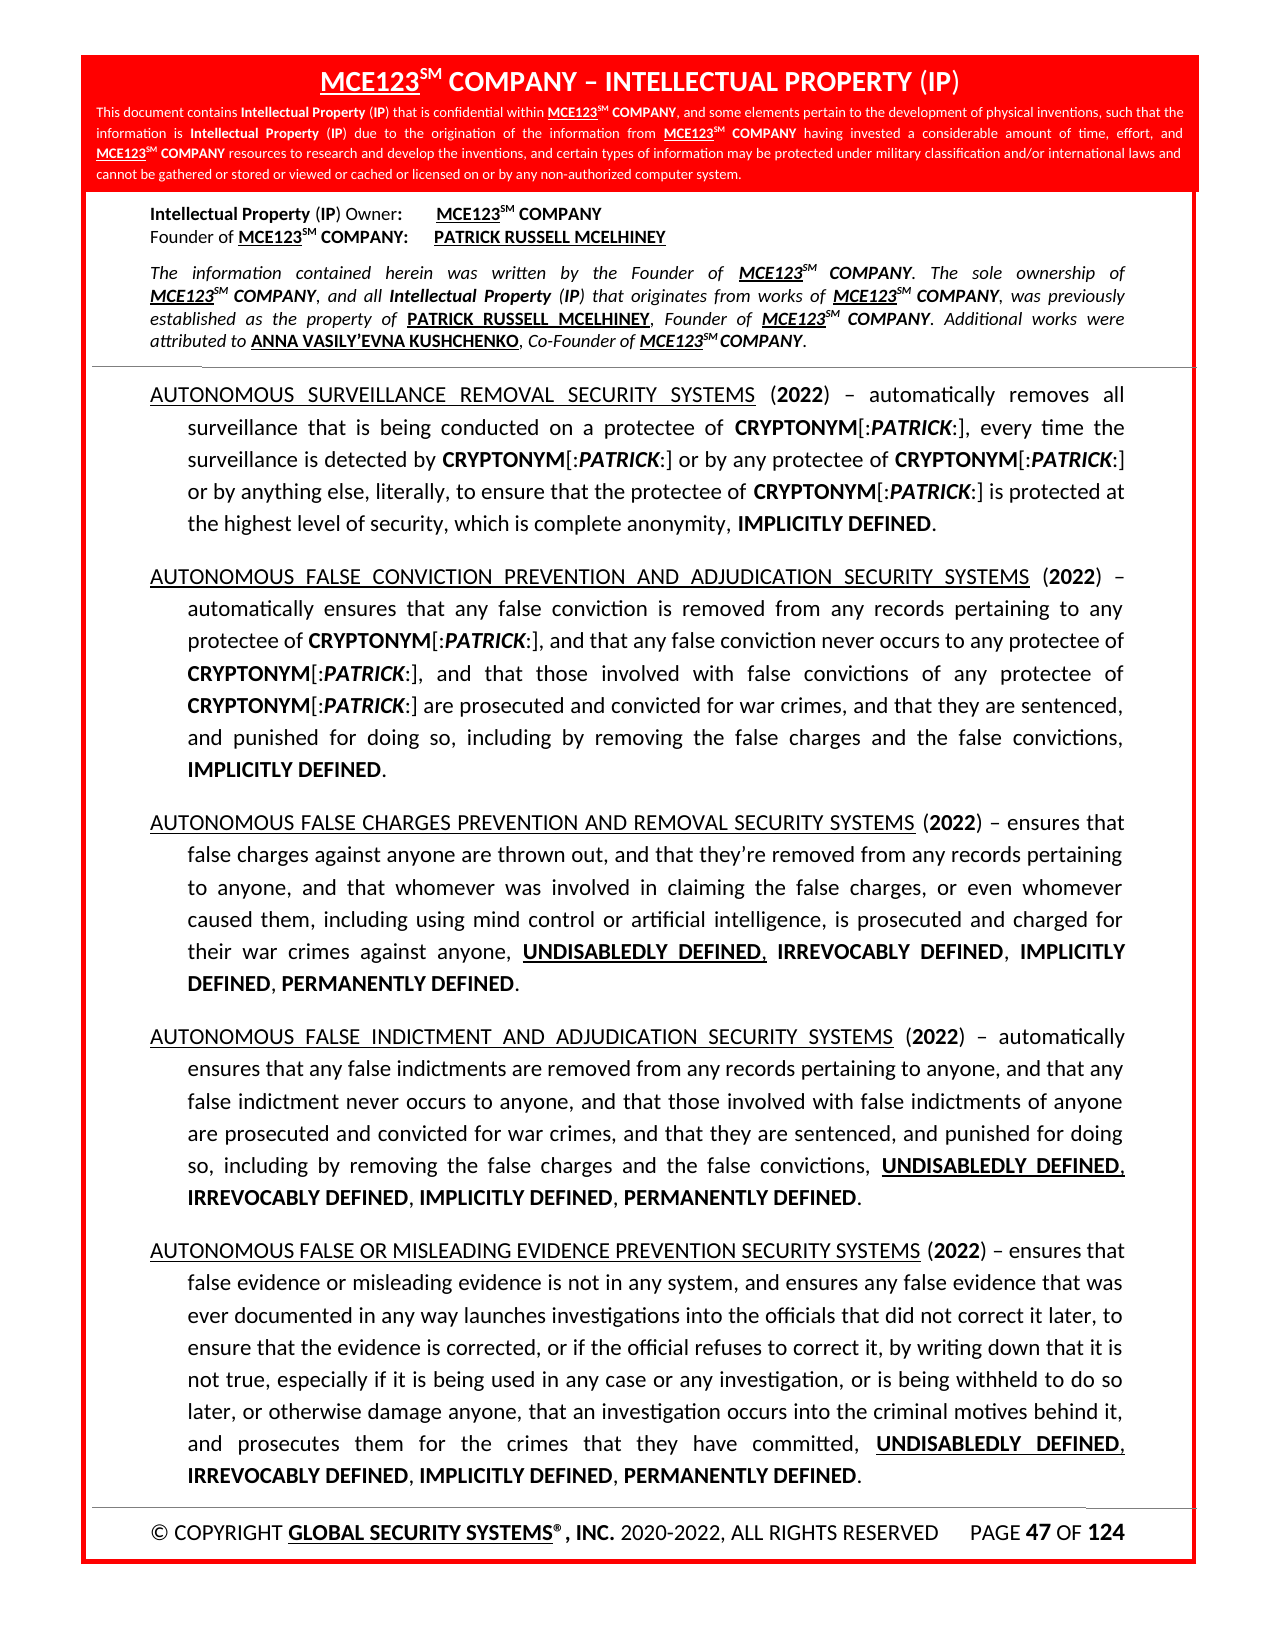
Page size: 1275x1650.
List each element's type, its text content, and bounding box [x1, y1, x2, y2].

text AUTONOMOUS FALSE INDICTMENT AND ADJUDICATION SECURITY SYSTEMS (2022) – automatically ensures that any false indictments are removed from any records pertaining to anyone, and that any false indictment never occurs to anyone, and that those involved with false indictments of anyone are prosecuted and convicted for war crimes, and that they are sentenced, and punished for doing so, including by removing the false charges and the false convictions, UNDISABLEDLY DEFINED, IRREVOCABLY DEFINED, IMPLICITLY DEFINED, PERMANENTLY DEFINED. [150, 1022, 1125, 1211]
text AUTONOMOUS FALSE CHARGES PREVENTION AND REMOVAL SECURITY SYSTEMS (2022) – ensures that false charges against anyone are thrown out, and that they’re removed from any records pertaining to anyone, and that whomever was involved in claiming the false charges, or even whomever caused them, including using mind control or artificial intelligence, is prosecuted and charged for their war crimes against anyone, UNDISABLEDLY DEFINED, IRREVOCABLY DEFINED, IMPLICITLY DEFINED, PERMANENTLY DEFINED. [150, 808, 1125, 997]
text AUTONOMOUS FALSE OR MISLEADING EVIDENCE PREVENTION SECURITY SYSTEMS (2022) – ensures that false evidence or misleading evidence is not in any system, and ensures any false evidence that was ever documented in any way launches investigations into the officials that did not correct it later, to ensure that the evidence is corrected, or if the official refuses to correct it, by writing down that it is not true, especially if it is being used in any case or any investigation, or is being withheld to do so later, or otherwise damage anyone, that an investigation occurs into the criminal motives behind it, and prosecutes them for the crimes that they have committed, UNDISABLEDLY DEFINED, IRREVOCABLY DEFINED, IMPLICITLY DEFINED, PERMANENTLY DEFINED. [150, 1236, 1125, 1490]
text AUTONOMOUS SURVEILLANCE REMOVAL SECURITY SYSTEMS (2022) – automatically removes all surveillance that is being conducted on a protectee of CRYPTONYM[:PATRICK:], every time the surveillance is detected by CRYPTONYM[:PATRICK:] or by any protectee of CRYPTONYM[:PATRICK:] or by anything else, literally, to ensure that the protectee of CRYPTONYM[:PATRICK:] is protected at the highest level of security, which is complete anonymity, IMPLICITLY DEFINED. [150, 381, 1125, 537]
text AUTONOMOUS FALSE CONVICTION PREVENTION AND ADJUDICATION SECURITY SYSTEMS (2022) – automatically ensures that any false conviction is removed from any records pertaining to any protectee of CRYPTONYM[:PATRICK:], and that any false conviction never occurs to any protectee of CRYPTONYM[:PATRICK:], and that those involved with false convictions of any protectee of CRYPTONYM[:PATRICK:] are prosecuted and convicted for war crimes, and that they are sentenced, and punished for doing so, including by removing the false charges and the false convictions, IMPLICITLY DEFINED. [150, 562, 1125, 783]
